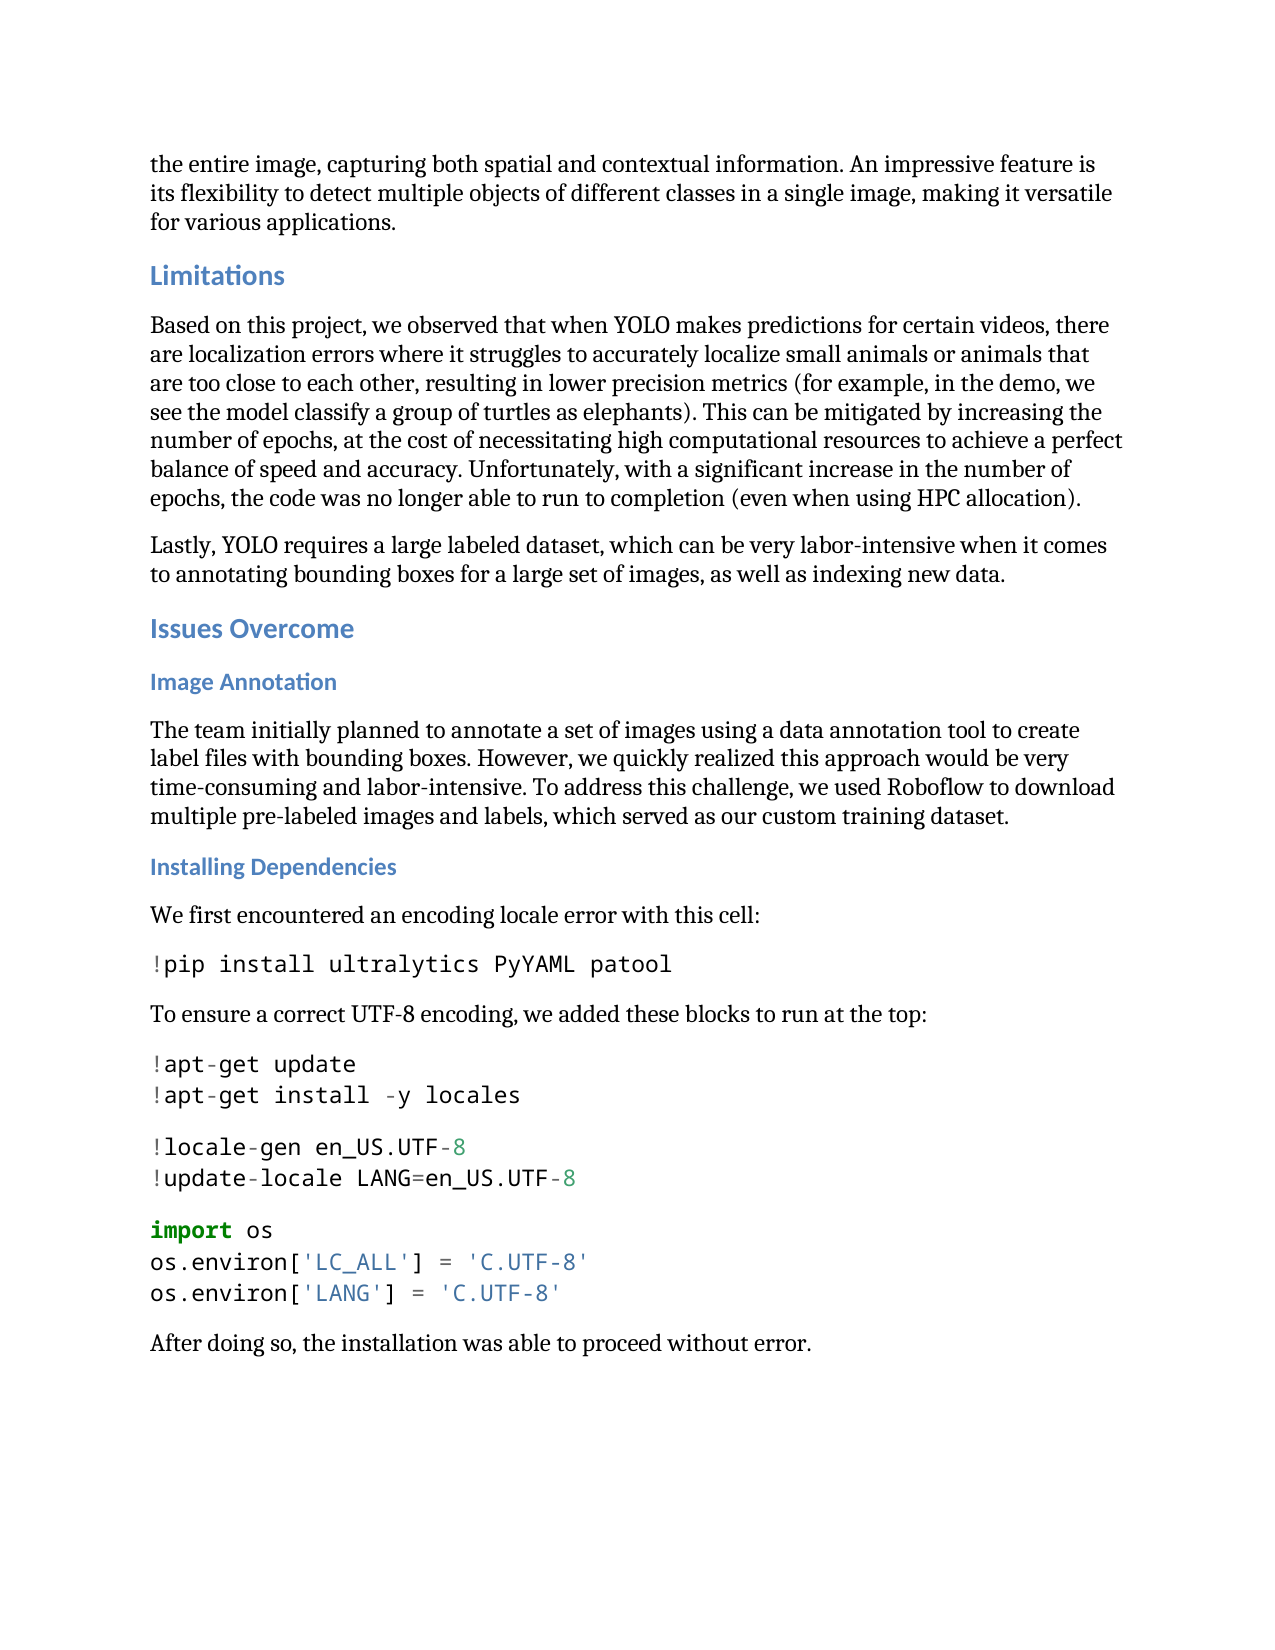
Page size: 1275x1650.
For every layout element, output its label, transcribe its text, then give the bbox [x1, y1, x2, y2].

text import os os.environ['LC_ALL'] = 'C.UTF-8' os.environ['LANG'] = 'C.UTF-8' [150, 1214, 1125, 1308]
subtitle Installing Dependencies [150, 851, 1125, 882]
text Lastly, YOLO requires a large labeled dataset, which can be very labor-intensive when it comes to annotating bounding boxes for a large set of images, as well as indexing new data. [150, 531, 1125, 589]
text To ensure a correct UTF-8 encoding, we added these blocks to run at the top: [150, 1000, 1125, 1029]
text Based on this project, we observed that when YOLO makes predictions for certain videos, there are localization errors where it struggles to accurately localize small animals or animals that are too close to each other, resulting in lower precision metrics (for example, in the demo, we see the model classify a group of turtles as elephants). This can be mitigated by increasing the number of epochs, at the cost of necessitating high computational resources to achieve a perfect balance of speed and accuracy. Unfortunately, with a significant increase in the number of epochs, the code was no longer able to run to completion (even when using HPC allocation). [150, 311, 1125, 513]
text We first encountered an encoding locale error with this cell: [150, 901, 1125, 929]
subtitle Image Annotation [150, 666, 1125, 697]
subtitle Issues Overcome [150, 610, 1125, 645]
text !locale-gen en_US.UTF-8 !update-locale LANG=en_US.UTF-8 [150, 1131, 1125, 1193]
text After doing so, the installation was able to proceed without error. [150, 1329, 1125, 1358]
text The team initially planned to annotate a set of images using a data annotation tool to create label files with bounding boxes. However, we quickly realized this approach would be very time-consuming and labor-intensive. To address this challenge, we used Roboflow to download multiple pre-labeled images and labels, which served as our custom training dataset. [150, 716, 1125, 831]
text !pip install ultralytics PyYAML patool [150, 948, 1125, 979]
subtitle Limitations [150, 257, 1125, 293]
text !apt-get update !apt-get install -y locales [150, 1048, 1125, 1110]
